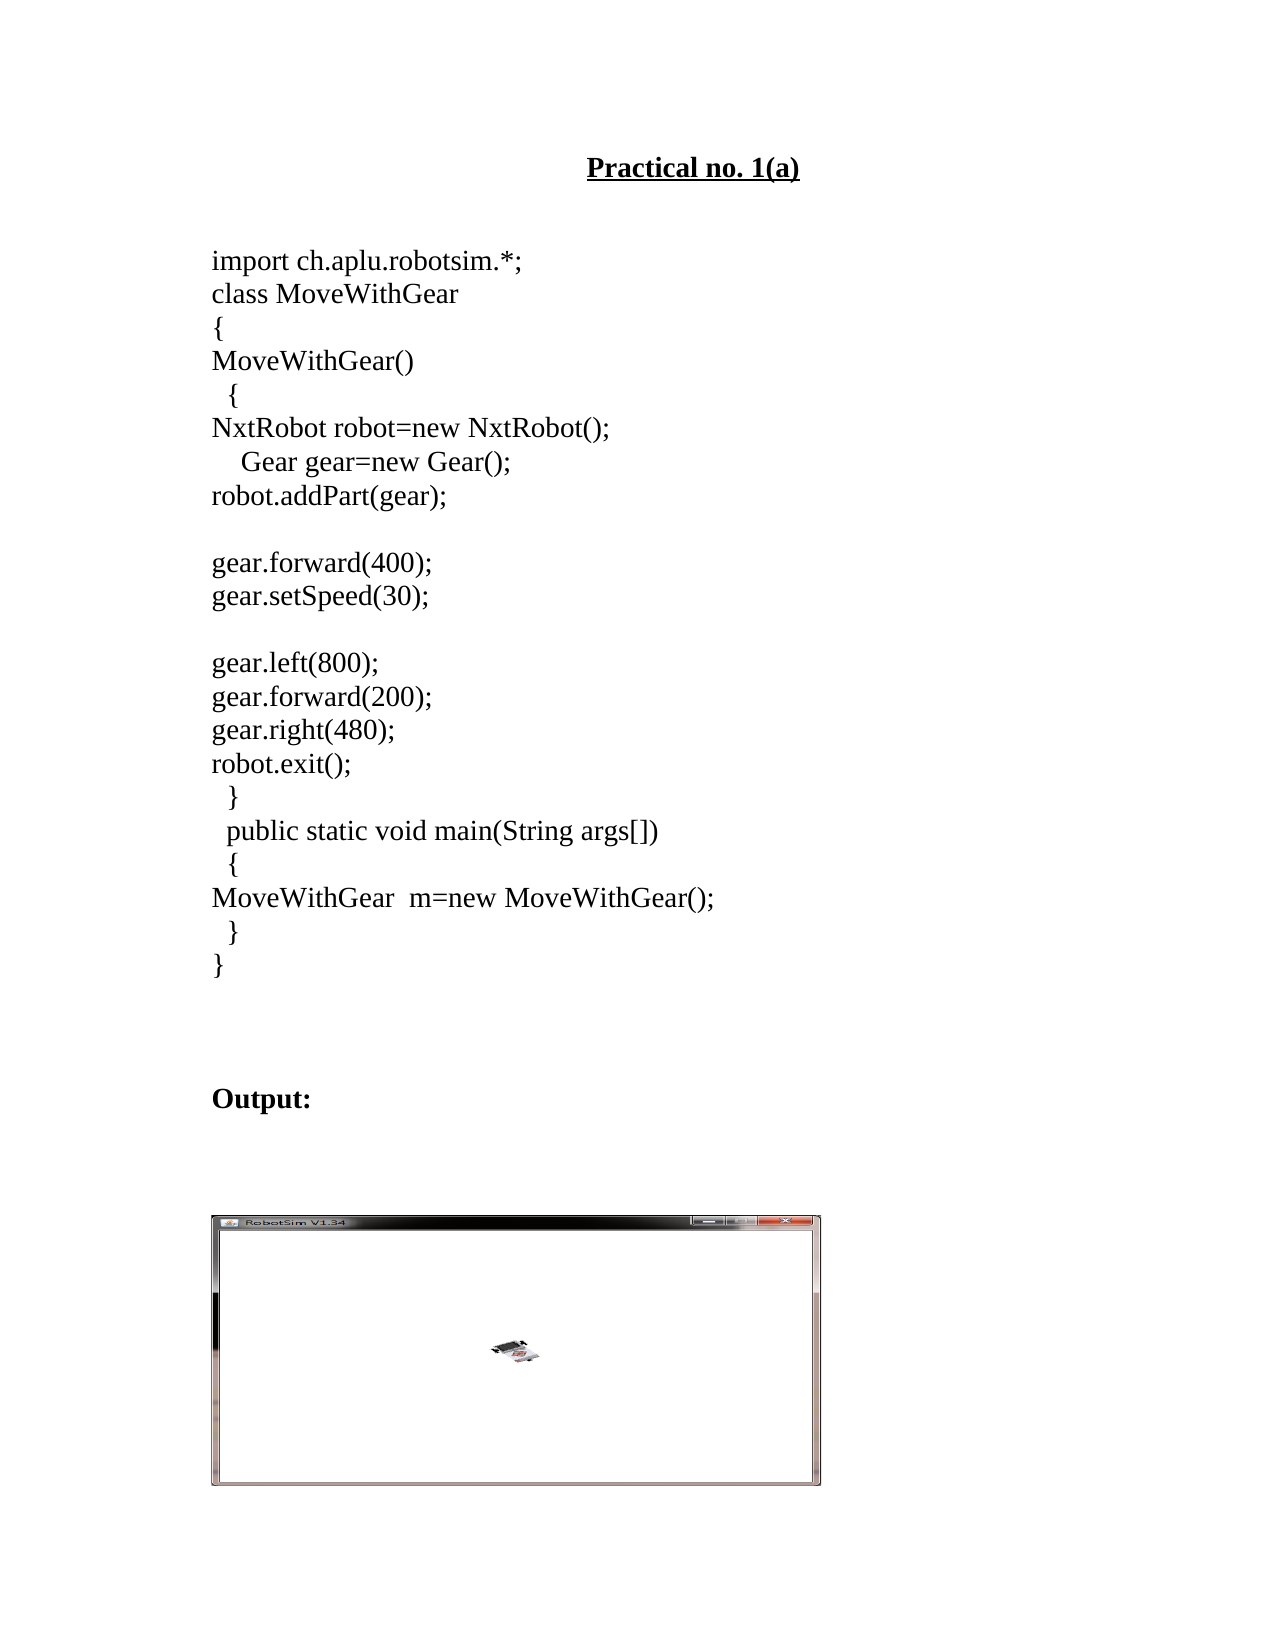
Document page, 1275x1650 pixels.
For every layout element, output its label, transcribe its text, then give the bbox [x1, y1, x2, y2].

text public static void main(String args[]) [211, 813, 1125, 847]
text gear.forward(400); [211, 545, 1125, 578]
text import ch.aplu.robotsim.*; [211, 243, 1125, 276]
text Practical no. 1(a) [511, 150, 1125, 183]
text class MoveWithGear [211, 276, 1125, 310]
text { [211, 310, 1125, 343]
text MoveWithGear() [211, 343, 1125, 377]
text robot.addPart(gear); [211, 478, 1125, 511]
text Output: [211, 1081, 1125, 1115]
text gear.forward(200); [211, 679, 1125, 712]
text NxtRobot robot=new NxtRobot(); [211, 411, 1125, 444]
text MoveWithGear m=new MoveWithGear(); [211, 880, 1125, 914]
text } [211, 947, 1125, 981]
text { [211, 377, 1125, 411]
text } [211, 914, 1125, 947]
text gear.right(480); [211, 712, 1125, 746]
picture [211, 1215, 822, 1486]
text } [211, 779, 1125, 813]
text Gear gear=new Gear(); [211, 444, 1125, 478]
text { [211, 847, 1125, 880]
text gear.setSpeed(30); [211, 578, 1125, 612]
text gear.left(800); [211, 645, 1125, 679]
text robot.exit(); [211, 746, 1125, 779]
